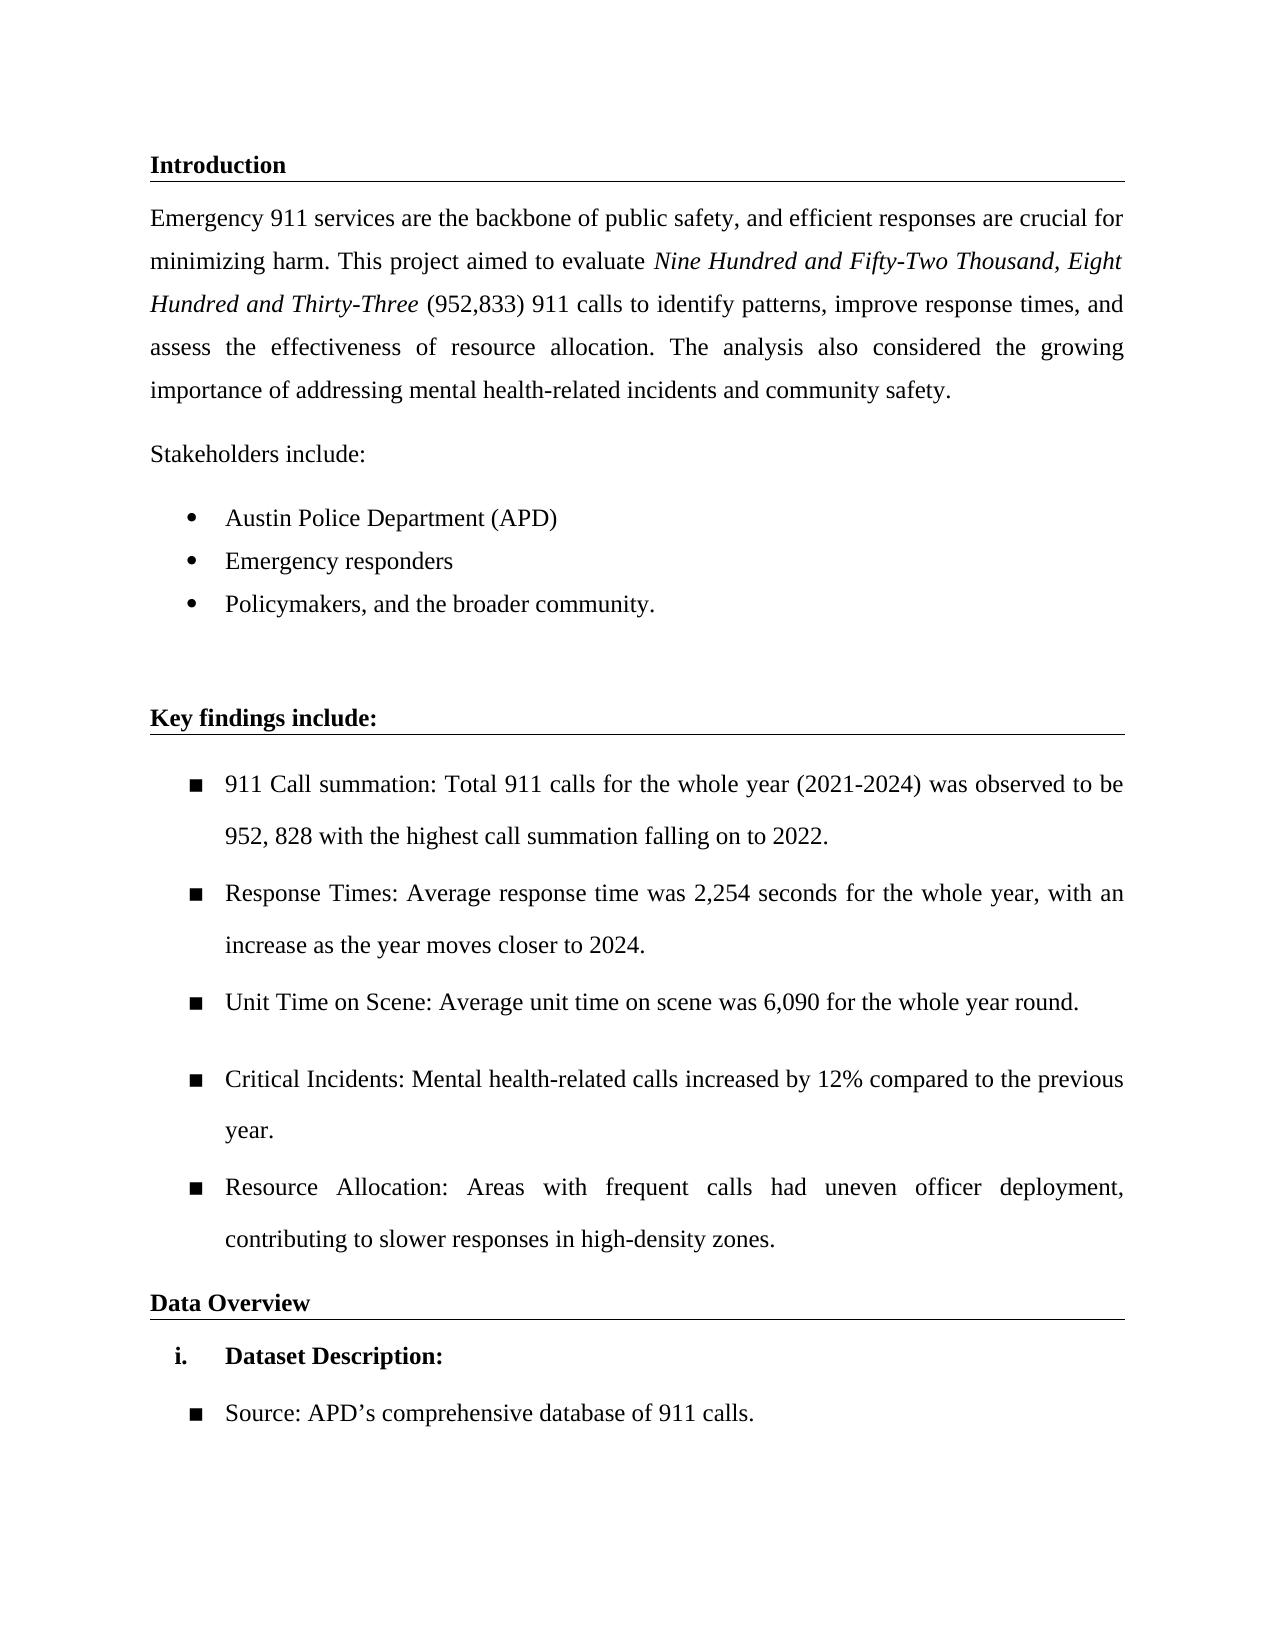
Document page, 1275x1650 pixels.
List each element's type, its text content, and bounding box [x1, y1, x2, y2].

list Emergency responders [187, 546, 1125, 575]
list Austin Police Department (APD) [187, 503, 1125, 532]
text Introduction [150, 150, 1125, 181]
text Data Overview [150, 1288, 1125, 1319]
list Unit Time on Scene: Average unit time on scene was 6,090 for the whole year round. [187, 973, 1125, 1024]
text Key findings include: [150, 703, 1125, 734]
list Source: APD’s comprehensive database of 911 calls. [187, 1384, 1125, 1435]
list Dataset Description: [187, 1341, 1125, 1370]
text Stakeholders include: [150, 439, 1125, 468]
list Critical Incidents: Mental health-related calls increased by 12% compared to the previous year. [187, 1050, 1125, 1144]
list Policymakers, and the broader community. [187, 589, 1125, 618]
text Emergency 911 services are the backbone of public safety, and efficient responses are crucial for minimizing harm. This project aimed to evaluate Nine Hundred and Fifty-Two Thousand, Eight Hundred and Thirty-Three (952,833) 911 calls to identify patterns, improve response times, and assess the effectiveness of resource allocation. The analysis also considered the growing importance of addressing mental health-related incidents and community safety. [150, 203, 1125, 404]
list Response Times: Average response time was 2,254 seconds for the whole year, with an increase as the year moves closer to 2024. [187, 864, 1125, 959]
list Resource Allocation: Areas with frequent calls had uneven officer deployment, contributing to slower responses in high-density zones. [187, 1159, 1125, 1253]
list 911 Call summation: Total 911 calls for the whole year (2021-2024) was observed to be 952, 828 with the highest call summation falling on to 2022. [187, 756, 1125, 850]
